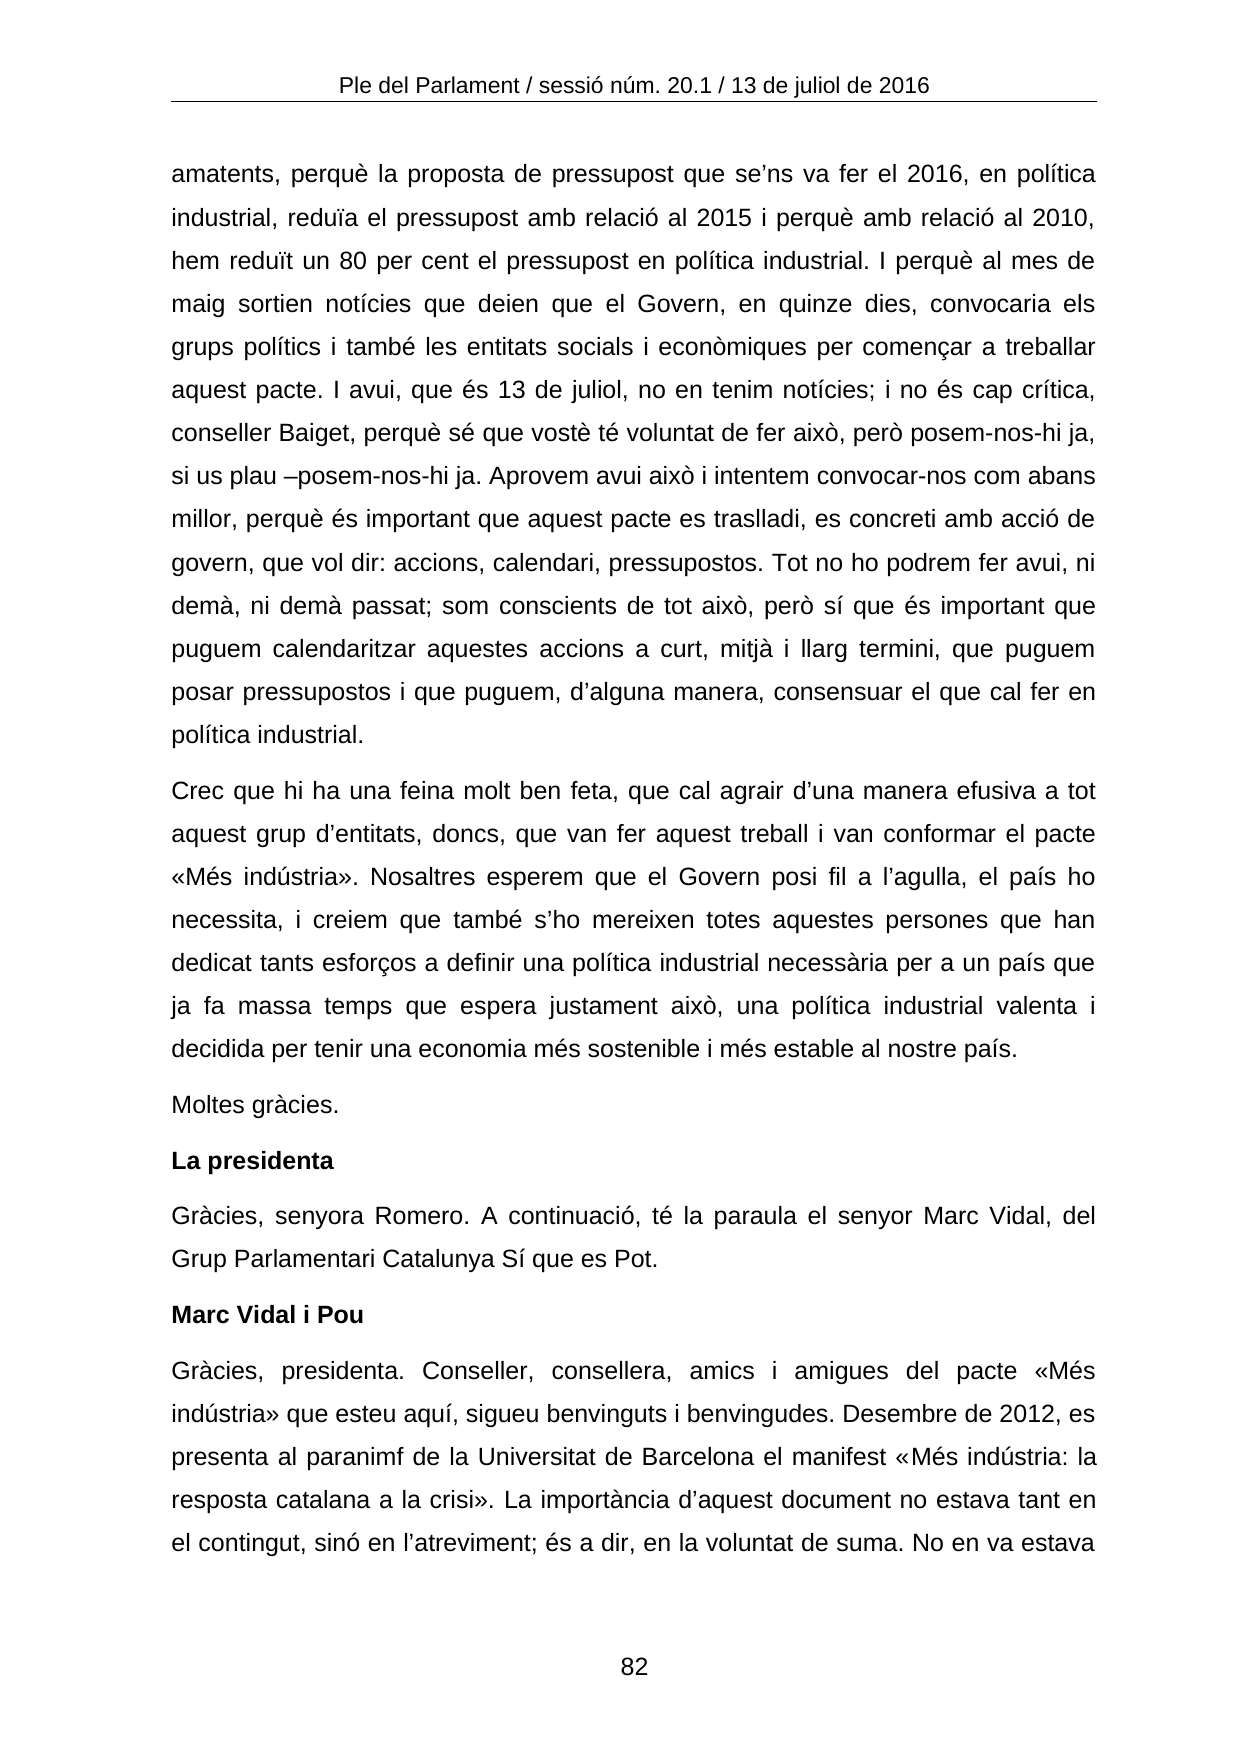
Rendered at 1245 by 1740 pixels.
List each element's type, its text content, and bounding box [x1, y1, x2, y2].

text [171, 1356, 1097, 1557]
text Moltes gràcies. [171, 1090, 1097, 1119]
text Gràcies, senyora Romero. A continuació, té la paraula el senyor Marc Vidal, del Grup Parlamentari Catalunya Sí que es Pot. [171, 1201, 1097, 1273]
text Marc Vidal i Pou [171, 1300, 1097, 1329]
text La presidenta [171, 1146, 1097, 1174]
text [171, 159, 1097, 749]
text Crec que hi ha una feina molt ben feta, que cal agrair d’una manera efusiva a tot aquest grup d’entitats, doncs, que van fer aquest treball i van conformar el pacte «Més indústria». Nosaltres esperem que el Govern posi fil a l’agulla, el país ho necessita, i creiem que també s’ho mereixen totes aquestes persones que han dedicat tants esforços a definir una política industrial necessària per a un país que ja fa massa temps que espera justament això, una política industrial valenta i decidida per tenir una economia més sostenible i més estable al nostre país. [171, 776, 1097, 1063]
